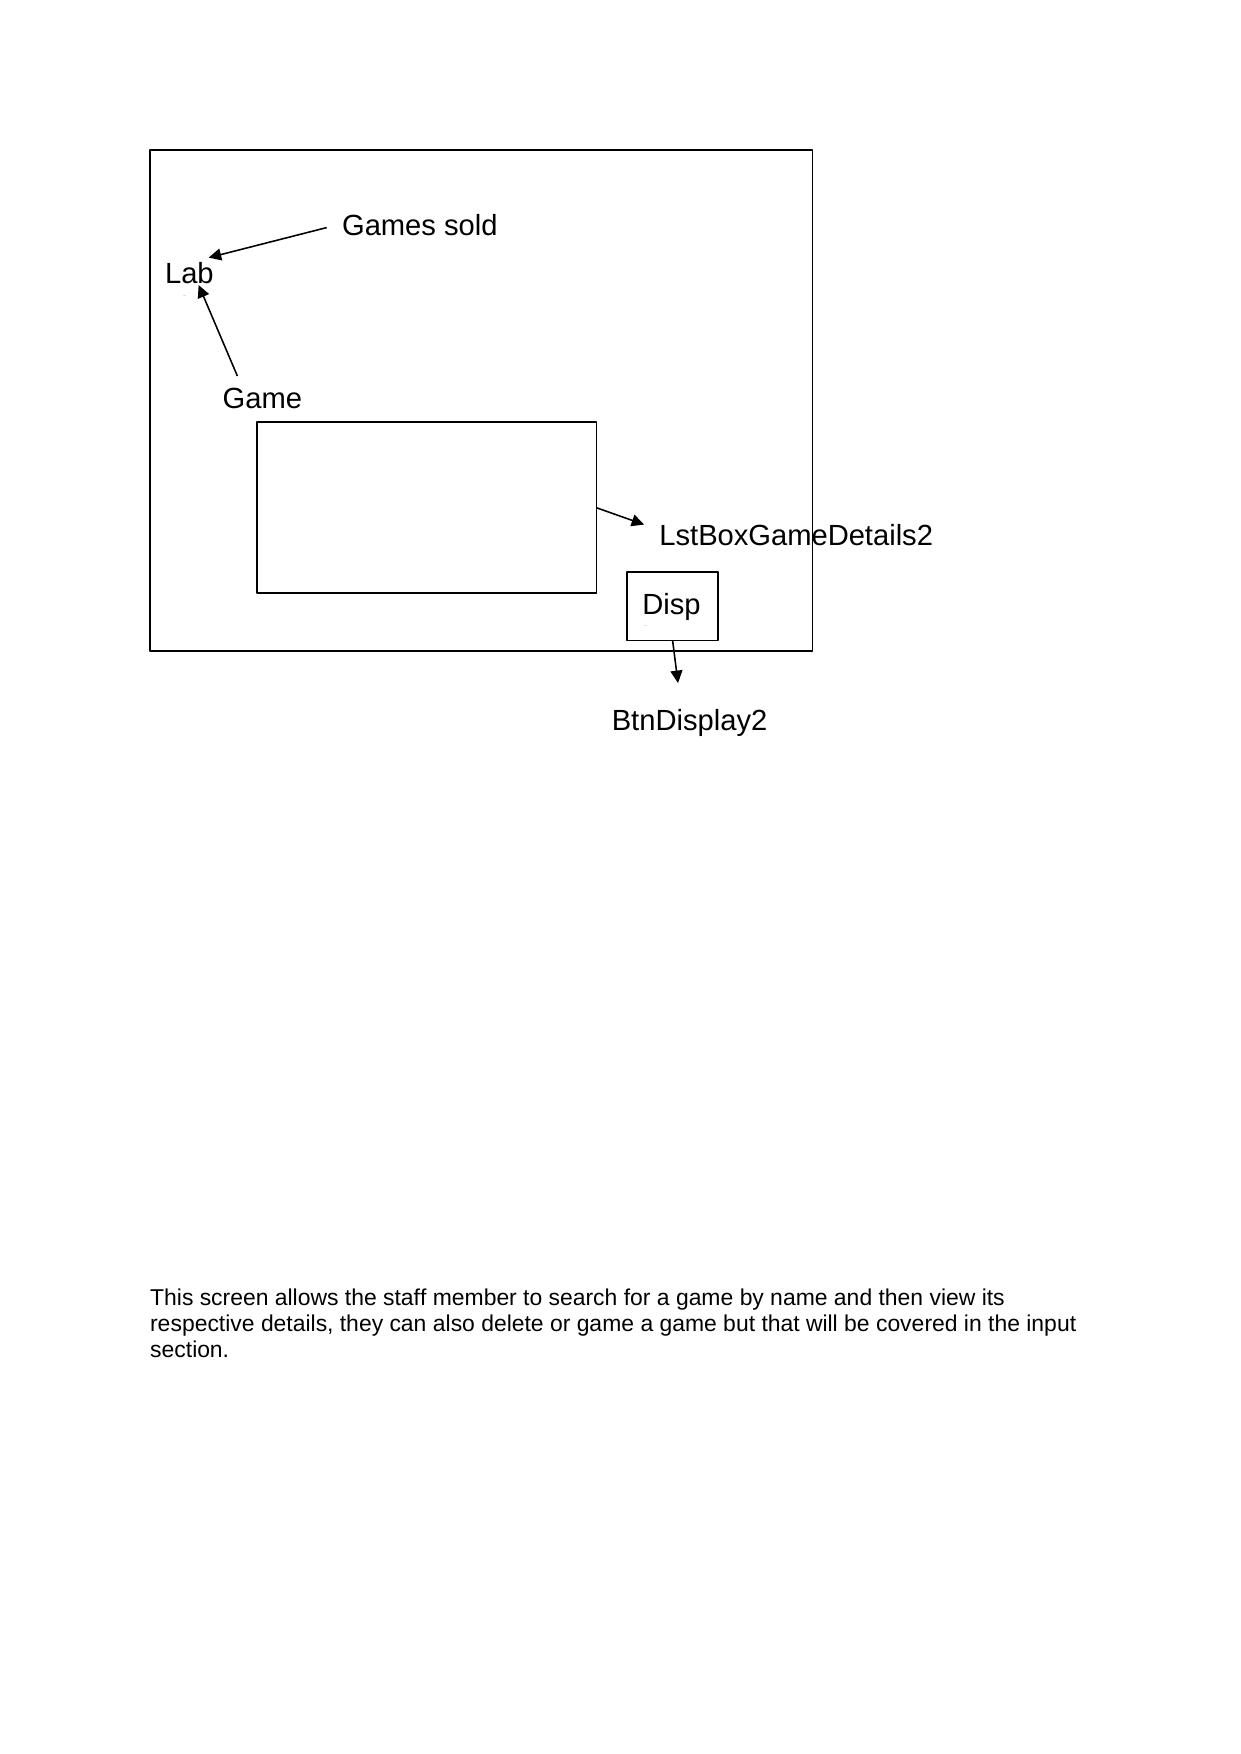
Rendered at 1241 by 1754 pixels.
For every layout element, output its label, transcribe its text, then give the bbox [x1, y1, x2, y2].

text This screen allows the staff member to search for a game by name and then view its respective details, they can also delete or game a game but that will be covered in the input section. [150, 1283, 1090, 1362]
